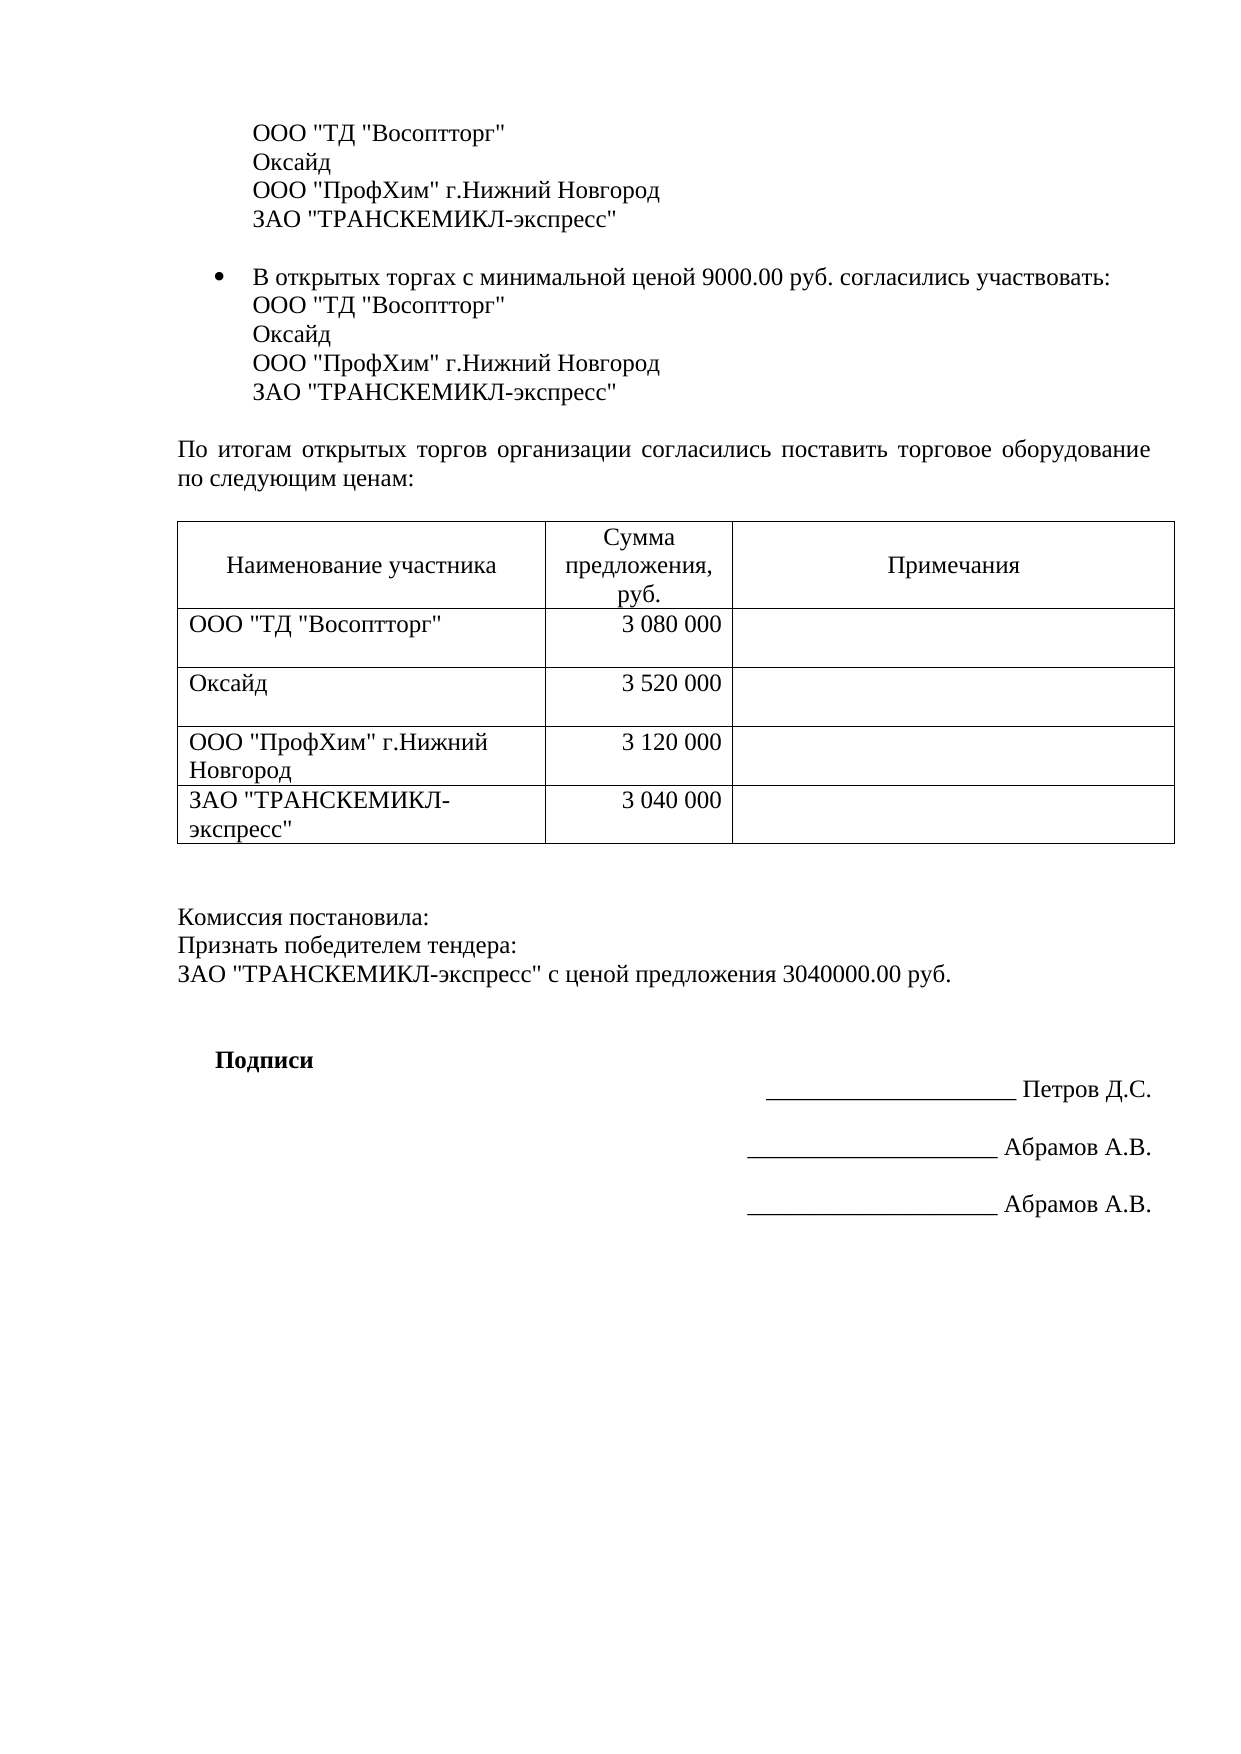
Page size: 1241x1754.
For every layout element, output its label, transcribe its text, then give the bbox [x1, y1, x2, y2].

table_cell ООО "ПрофХим" г.Нижний Новгород [178, 727, 545, 784]
text По итогам открытых торгов организации согласились поставить торговое оборудование по следующим ценам: [177, 434, 1152, 492]
table_cell [733, 668, 1174, 726]
text Комиссия постановила: [177, 902, 1152, 931]
text Признать победителем тендера: [177, 931, 1152, 959]
text ООО "ТД "Восоптторг" [252, 118, 1152, 147]
table_cell ООО "ТД "Восоптторг" [178, 609, 545, 667]
table_header Сумма предложения, руб. [546, 522, 732, 608]
table_cell Оксайд [178, 668, 545, 726]
table_cell 3 080 000 [546, 609, 732, 667]
table_cell 3 120 000 [546, 727, 732, 784]
text ____________________ Абрамов А.В. [702, 1189, 1152, 1218]
text Оксайд [252, 319, 1152, 348]
table_cell 3 040 000 [546, 786, 732, 843]
text ____________________ Петров Д.С. [702, 1074, 1152, 1103]
text ЗАО "ТРАНСКЕМИКЛ-экспресс" [252, 204, 1152, 233]
text ____________________ Абрамов А.В. [702, 1132, 1152, 1161]
table_cell [733, 786, 1174, 843]
text Подписи [215, 1046, 1152, 1074]
text Оксайд [252, 147, 1152, 176]
table_cell 3 520 000 [546, 668, 732, 726]
text ООО "ПрофХим" г.Нижний Новгород [252, 176, 1152, 204]
list В открытых торгах с минимальной ценой 9000.00 руб. согласились участвовать: [215, 262, 1152, 291]
table_header Наименование участника [178, 522, 545, 608]
text ООО "ТД "Восоптторг" [252, 291, 1152, 319]
text ЗАО "ТРАНСКЕМИКЛ-экспресс" [252, 377, 1152, 406]
table_header Примечания [733, 522, 1174, 608]
text ООО "ПрофХим" г.Нижний Новгород [252, 348, 1152, 377]
text ЗАО "ТРАНСКЕМИКЛ-экспресс" с ценой предложения 3040000.00 руб. [177, 959, 1152, 988]
table_cell ЗАО "ТРАНСКЕМИКЛ-экспресс" [178, 786, 545, 843]
table_cell [733, 727, 1174, 784]
table_cell [733, 609, 1174, 667]
